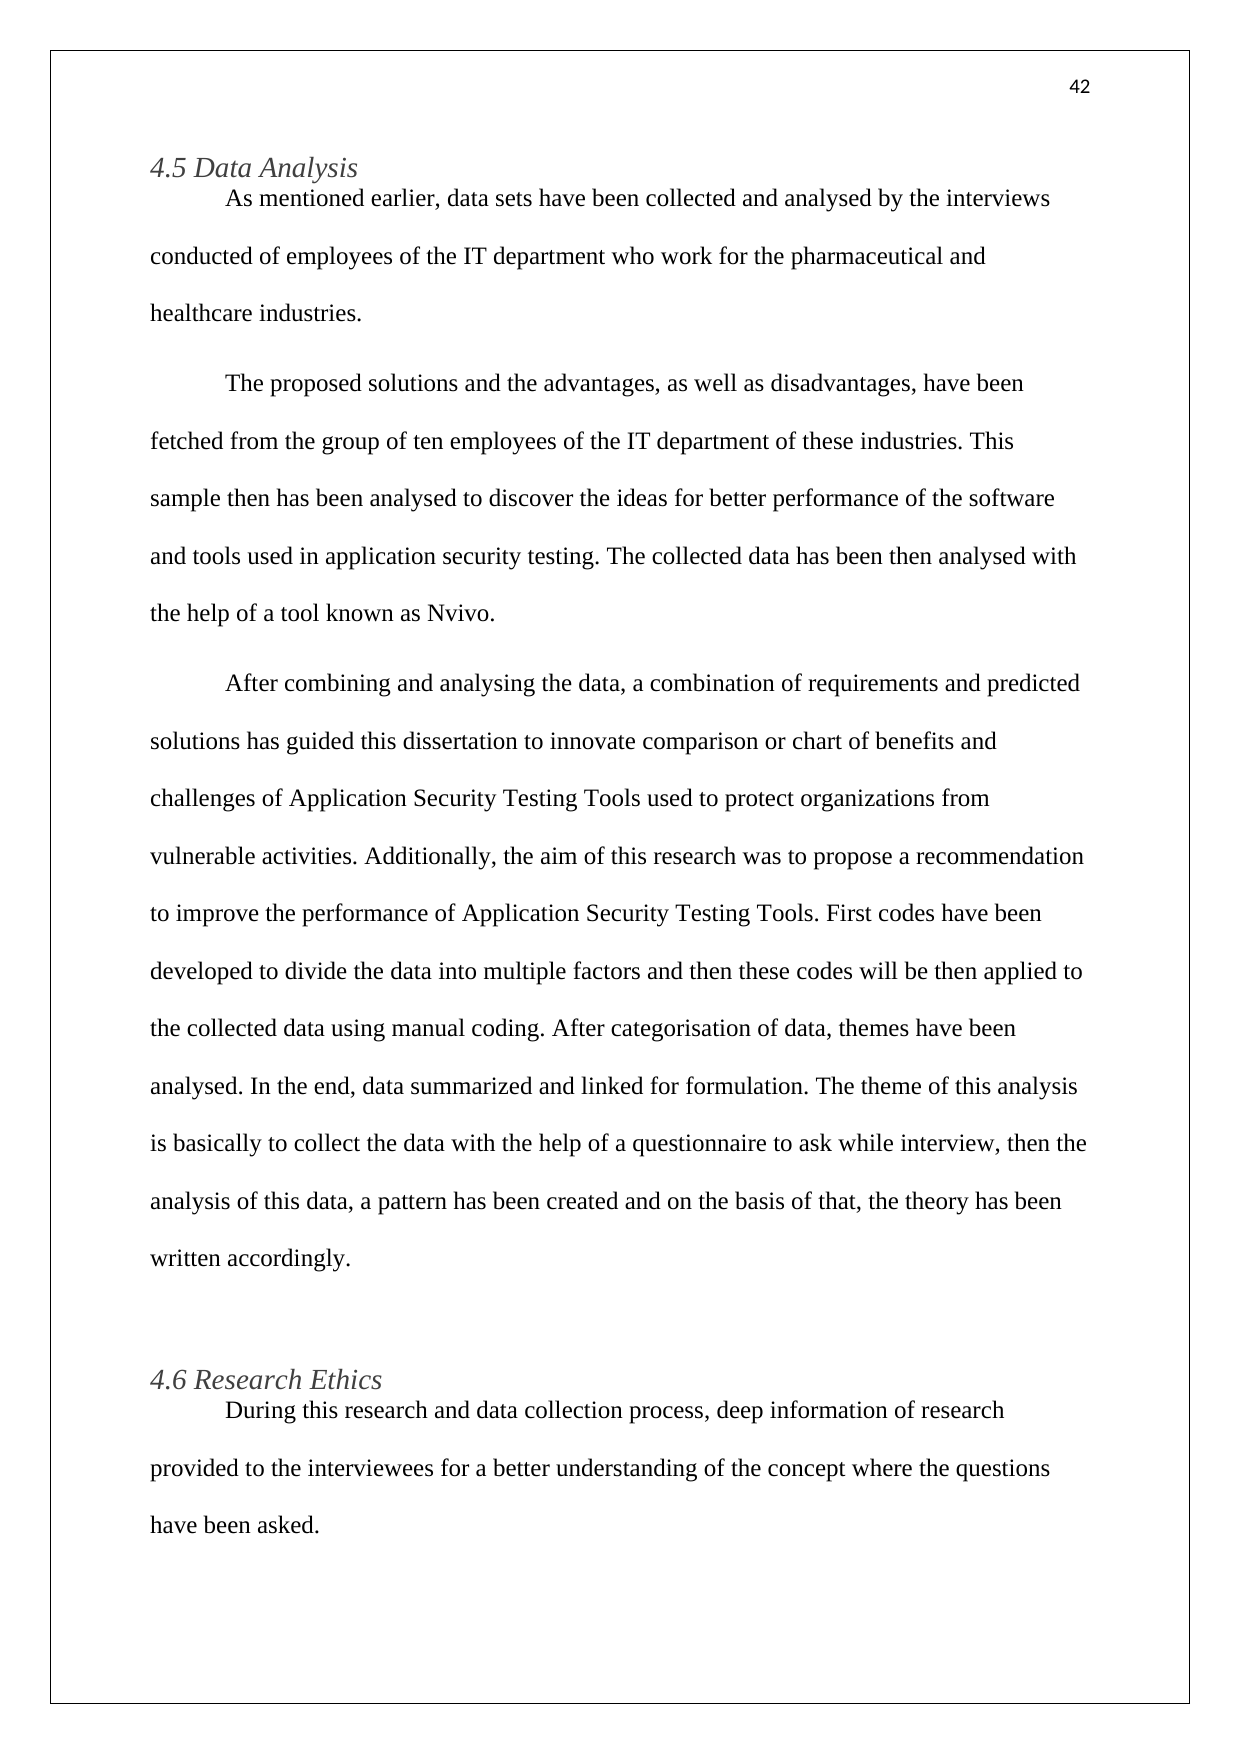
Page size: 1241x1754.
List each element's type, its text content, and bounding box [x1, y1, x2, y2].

text The proposed solutions and the advantages, as well as disadvantages, have been fetched from the group of ten employees of the IT department of these industries. This sample then has been analysed to discover the ideas for better performance of the software and tools used in application security testing. The collected data has been then analysed with the help of a tool known as Nvivo. [150, 368, 1090, 627]
text As mentioned earlier, data sets have been collected and analysed by the interviews conducted of employees of the IT department who work for the pharmaceutical and healthcare industries. [150, 183, 1090, 327]
text During this research and data collection process, deep information of research provided to the interviewees for a better understanding of the concept where the questions have been asked. [150, 1396, 1090, 1539]
subtitle 4.5 Data Analysis [150, 150, 1090, 183]
subtitle 4.6 Research Ethics [150, 1362, 1090, 1396]
text After combining and analysing the data, a combination of requirements and predicted solutions has guided this dissertation to innovate comparison or chart of benefits and challenges of Application Security Testing Tools used to protect organizations from vulnerable activities. Additionally, the aim of this research was to propose a recommendation to improve the performance of Application Security Testing Tools. First codes have been developed to divide the data into multiple factors and then these codes will be then applied to the collected data using manual coding. After categorisation of data, themes have been analysed. In the end, data summarized and linked for formulation. The theme of this analysis is basically to collect the data with the help of a questionnaire to ask while interview, then the analysis of this data, a pattern has been created and on the basis of that, the theory has been written accordingly. [150, 668, 1090, 1272]
